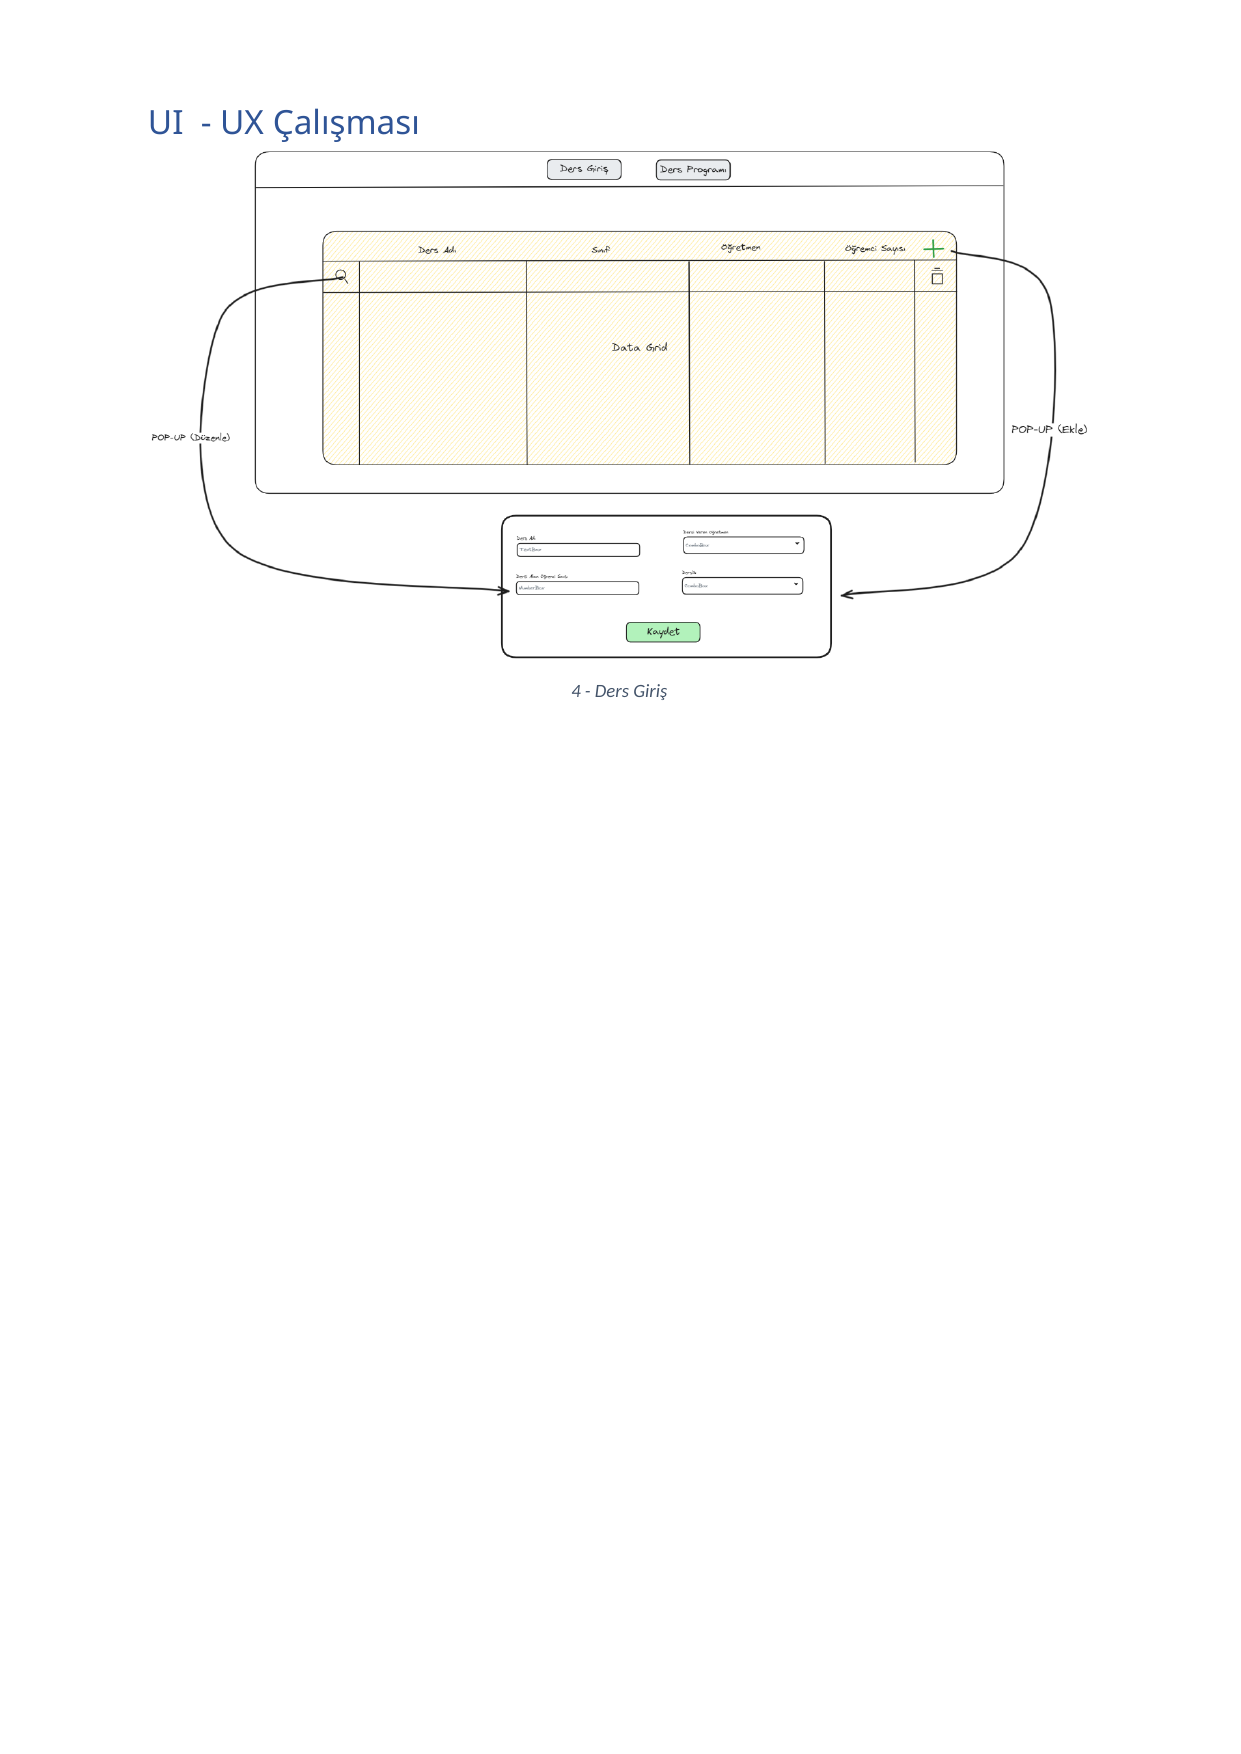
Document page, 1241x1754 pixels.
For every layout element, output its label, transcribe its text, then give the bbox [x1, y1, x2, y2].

picture [147, 147, 1091, 661]
